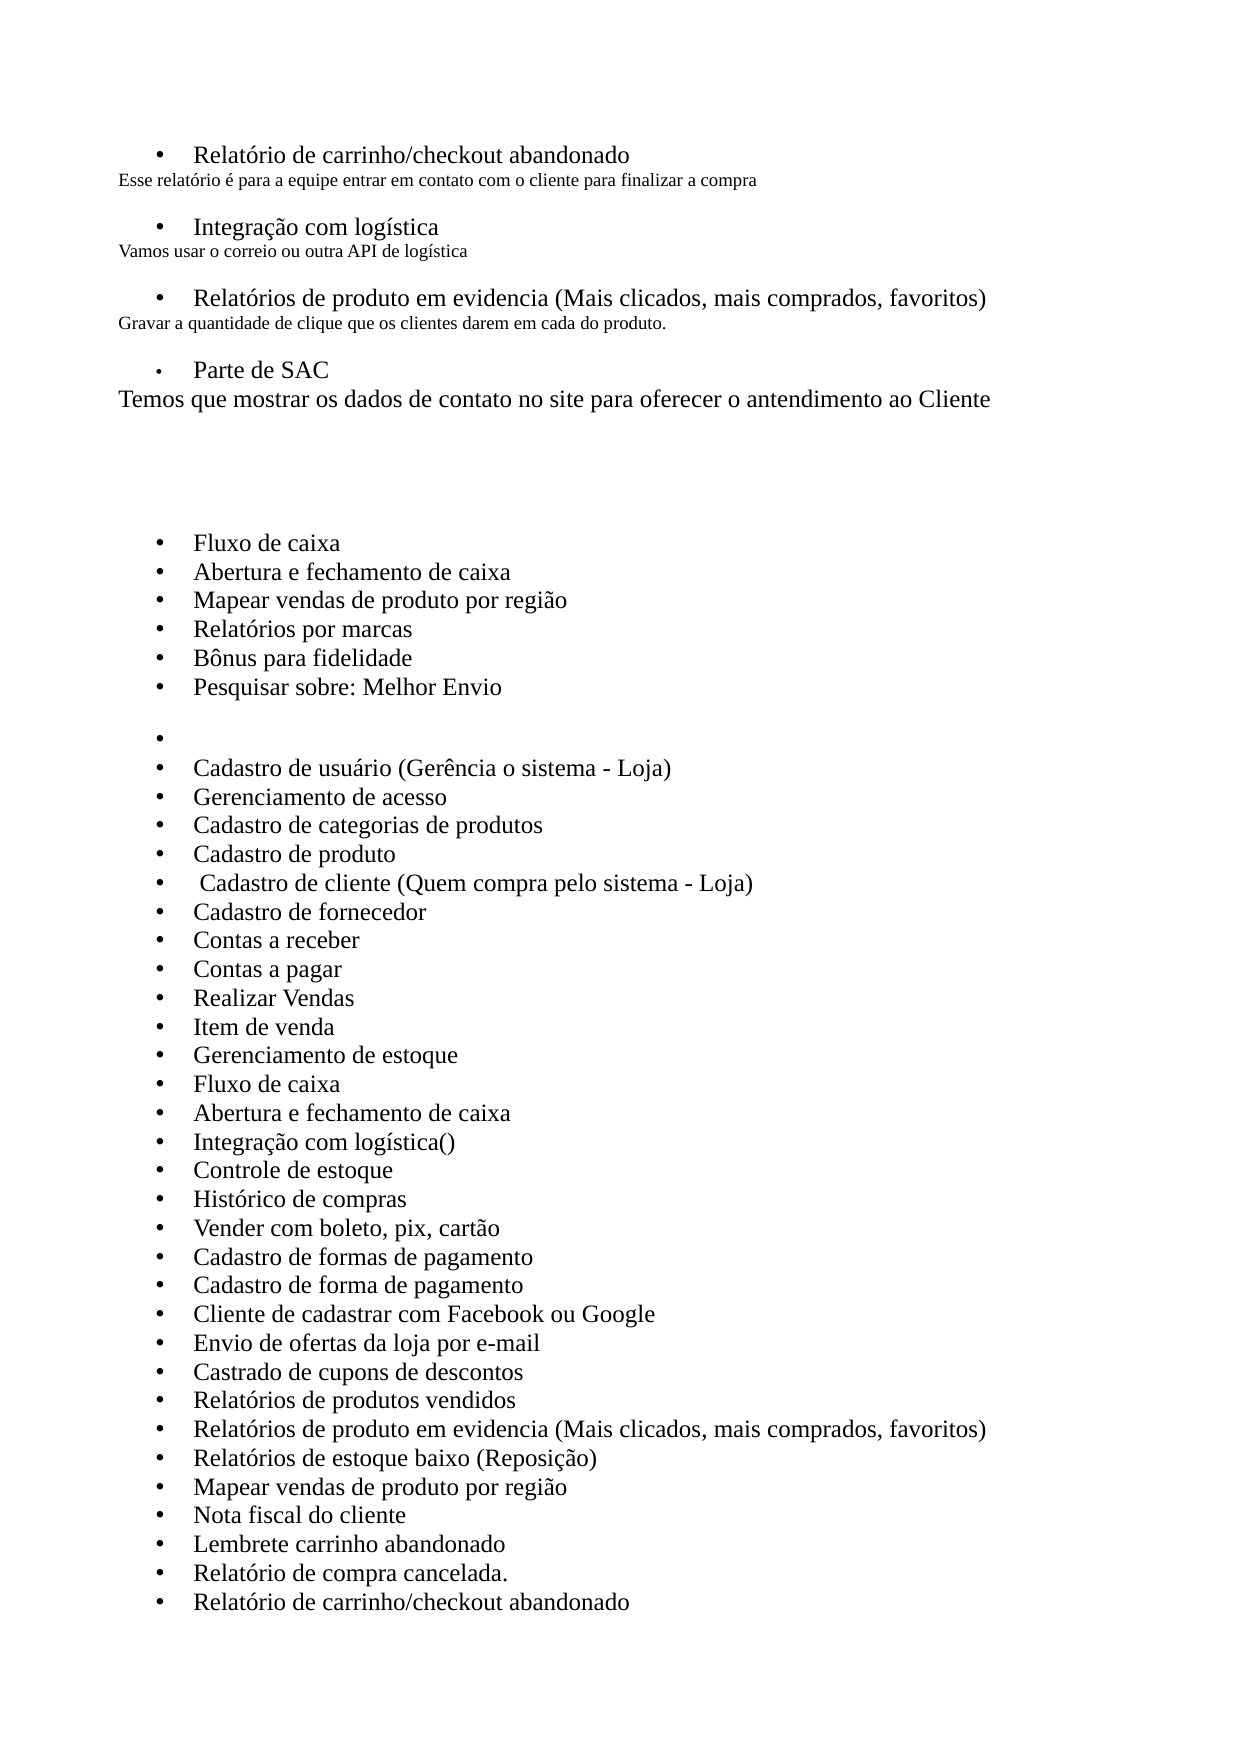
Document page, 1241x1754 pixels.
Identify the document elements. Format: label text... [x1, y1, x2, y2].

list Cadastro de produto [156, 839, 1122, 868]
list Fluxo de caixa [156, 528, 1122, 557]
list Controle de estoque [156, 1156, 1122, 1184]
list Relatórios de estoque baixo (Reposição) [156, 1443, 1122, 1472]
list Realizar Vendas [156, 983, 1122, 1012]
list Cliente de cadastrar com Facebook ou Google [156, 1299, 1122, 1328]
list Relatórios por marcas [156, 614, 1122, 643]
list Cadastro de categorias de produtos [156, 811, 1122, 839]
list Cadastro de fornecedor [156, 897, 1122, 926]
text Esse relatório é para a equipe entrar em contato com o cliente para finalizar a compra [118, 168, 1122, 190]
list Lembrete carrinho abandonado [156, 1529, 1122, 1558]
list Contas a receber [156, 926, 1122, 954]
list Relatório de carrinho/checkout abandonado [156, 140, 1122, 168]
list Item de venda [156, 1012, 1122, 1041]
list Relatório de carrinho/checkout abandonado [156, 1587, 1122, 1616]
list Cadastro de forma de pagamento [156, 1271, 1122, 1299]
list Mapear vendas de produto por região [156, 585, 1122, 614]
list Pesquisar sobre: Melhor Envio [156, 672, 1122, 700]
list Cadastro de formas de pagamento [156, 1242, 1122, 1271]
list Abertura e fechamento de caixa [156, 1098, 1122, 1127]
list Gerenciamento de estoque [156, 1041, 1122, 1069]
text Vamos usar o correio ou outra API de logística [118, 240, 1122, 262]
list Vender com boleto, pix, cartão [156, 1213, 1122, 1242]
list Relatórios de produtos vendidos [156, 1386, 1122, 1414]
list Cadastro de usuário (Gerência o sistema - Loja) [156, 753, 1122, 782]
list Fluxo de caixa [156, 1069, 1122, 1098]
list Cadastro de cliente (Quem compra pelo sistema - Loja) [156, 868, 1122, 897]
list Nota fiscal do cliente [156, 1501, 1122, 1529]
list Gerenciamento de acesso [156, 782, 1122, 811]
text Gravar a quantidade de clique que os clientes darem em cada do produto. [118, 312, 1122, 334]
list Integração com logística [156, 212, 1122, 240]
list Castrado de cupons de descontos [156, 1357, 1122, 1386]
list Abertura e fechamento de caixa [156, 557, 1122, 585]
list Mapear vendas de produto por região [156, 1472, 1122, 1501]
list Relatório de compra cancelada. [156, 1558, 1122, 1587]
list Integração com logística() [156, 1127, 1122, 1156]
list Bônus para fidelidade [156, 643, 1122, 672]
list Histórico de compras [156, 1184, 1122, 1213]
list Relatórios de produto em evidencia (Mais clicados, mais comprados, favoritos) [156, 283, 1122, 312]
text Temos que mostrar os dados de contato no site para oferecer o antendimento ao Cliente [118, 384, 1122, 413]
list Contas a pagar [156, 954, 1122, 983]
list Relatórios de produto em evidencia (Mais clicados, mais comprados, favoritos) [156, 1414, 1122, 1443]
list Parte de SAC [156, 355, 1122, 384]
list Envio de ofertas da loja por e-mail [156, 1328, 1122, 1357]
